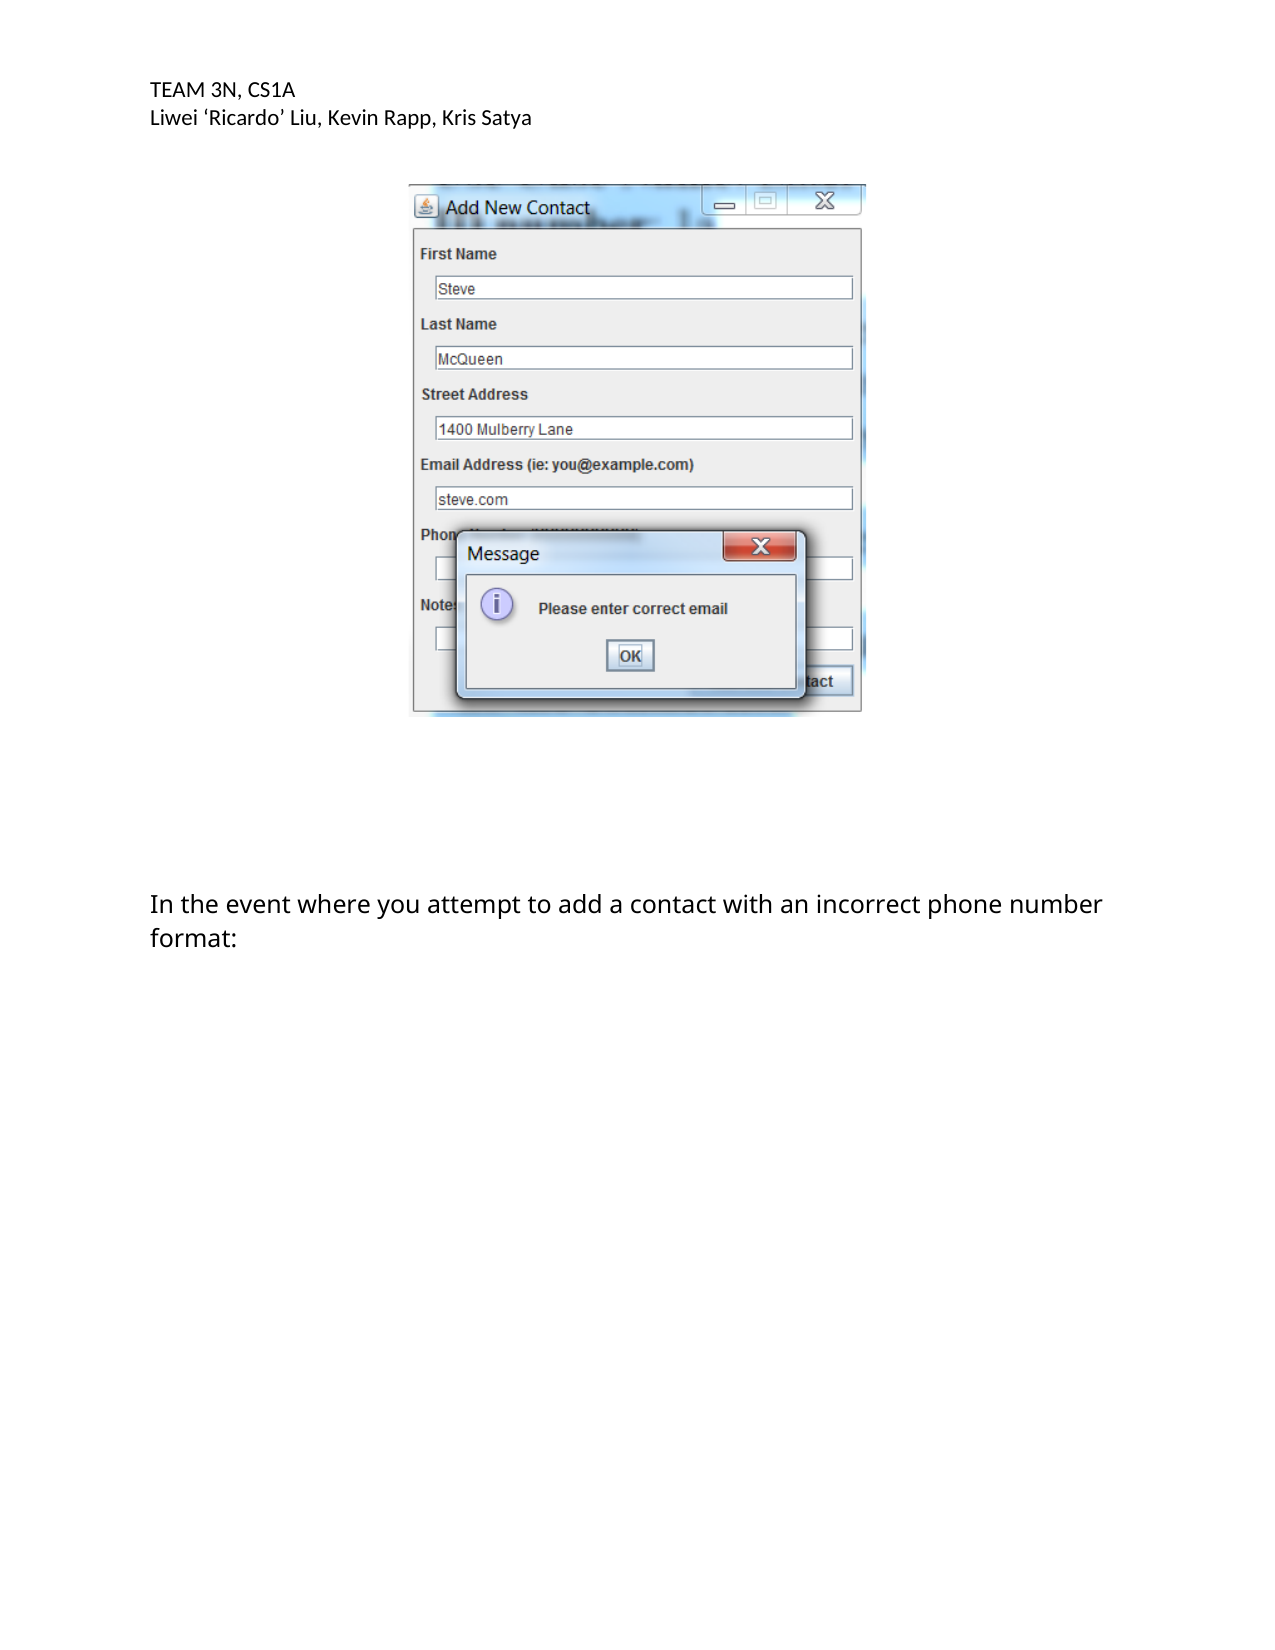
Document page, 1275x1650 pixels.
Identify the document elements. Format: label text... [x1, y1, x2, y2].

picture [408, 184, 867, 717]
text In the event where you attempt to add a contact with an incorrect phone number format: [150, 887, 1125, 955]
